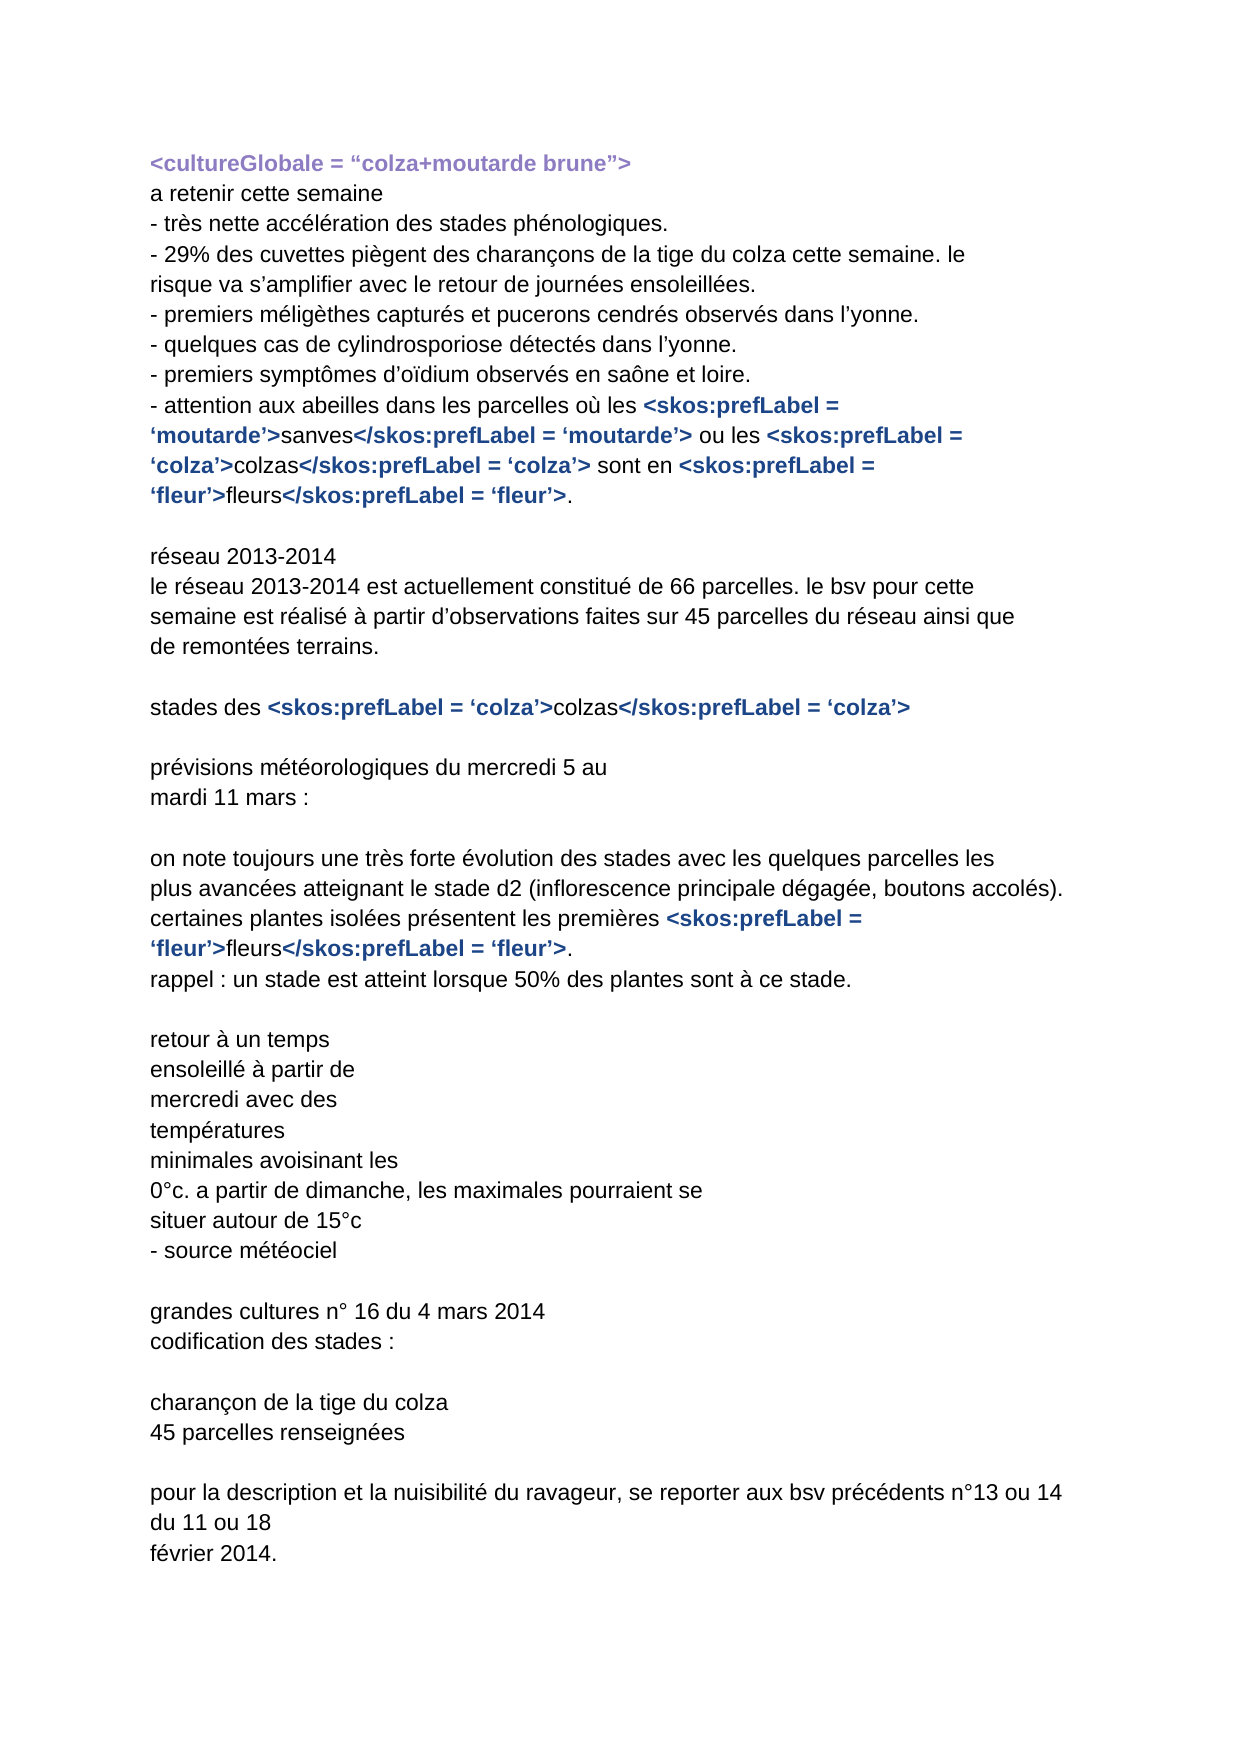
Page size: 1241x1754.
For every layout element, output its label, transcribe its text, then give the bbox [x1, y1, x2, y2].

text - quelques cas de cylindrosporiose détectés dans l’yonne. [150, 331, 1090, 358]
text températures [150, 1117, 1090, 1143]
text - premiers symptômes d’oïdium observés en saône et loire. [150, 361, 1090, 388]
text ensoleillé à partir de [150, 1056, 1090, 1083]
text grandes cultures n° 16 du 4 mars 2014 [150, 1298, 1090, 1324]
text stades des <skos:prefLabel = ‘colza’>colzas</skos:prefLabel = ‘colza’> [150, 694, 1090, 720]
text retour à un temps [150, 1026, 1090, 1052]
text rappel : un stade est atteint lorsque 50% des plantes sont à ce stade. [150, 966, 1090, 992]
text risque va s’amplifier avec le retour de journées ensoleillées. [150, 271, 1090, 297]
text pour la description et la nuisibilité du ravageur, se reporter aux bsv précédents n°13 ou 14 du 11 ou 18 [150, 1479, 1090, 1536]
text le réseau 2013-2014 est actuellement constitué de 66 parcelles. le bsv pour cette [150, 573, 1090, 599]
text codification des stades : [150, 1328, 1090, 1354]
text minimales avoisinant les [150, 1147, 1090, 1173]
text - 29% des cuvettes piègent des charançons de la tige du colza cette semaine. le [150, 241, 1090, 267]
text 0°c. a partir de dimanche, les maximales pourraient se [150, 1177, 1090, 1203]
text 45 parcelles renseignées [150, 1419, 1090, 1445]
text réseau 2013-2014 [150, 543, 1090, 569]
text mercredi avec des [150, 1086, 1090, 1113]
text de remontées terrains. [150, 633, 1090, 660]
text - attention aux abeilles dans les parcelles où les <skos:prefLabel = ‘moutarde’>sanves</skos:prefLabel = ‘moutarde’> ou les <skos:prefLabel = ‘colza’>colzas</skos:prefLabel = ‘colza’> sont en <skos:prefLabel = ‘fleur’>fleurs</skos:prefLabel = ‘fleur’>. [150, 392, 1090, 509]
text - très nette accélération des stades phénologiques. [150, 210, 1090, 237]
text semaine est réalisé à partir d’observations faites sur 45 parcelles du réseau ainsi que [150, 603, 1090, 629]
text on note toujours une très forte évolution des stades avec les quelques parcelles les [150, 845, 1090, 871]
text a retenir cette semaine [150, 180, 1090, 207]
text situer autour de 15°c [150, 1207, 1090, 1234]
text prévisions météorologiques du mercredi 5 au [150, 754, 1090, 781]
text plus avancées atteignant le stade d2 (inflorescence principale dégagée, boutons accolés). certaines plantes isolées présentent les premières <skos:prefLabel = ‘fleur’>fleurs</skos:prefLabel = ‘fleur’>. [150, 875, 1090, 962]
text février 2014. [150, 1539, 1090, 1566]
text charançon de la tige du colza [150, 1388, 1090, 1415]
text - premiers méligèthes capturés et pucerons cendrés observés dans l’yonne. [150, 301, 1090, 327]
text mardi 11 mars : [150, 784, 1090, 811]
text - source météociel [150, 1237, 1090, 1264]
text <cultureGlobale = “colza+moutarde brune”> [150, 150, 1090, 176]
